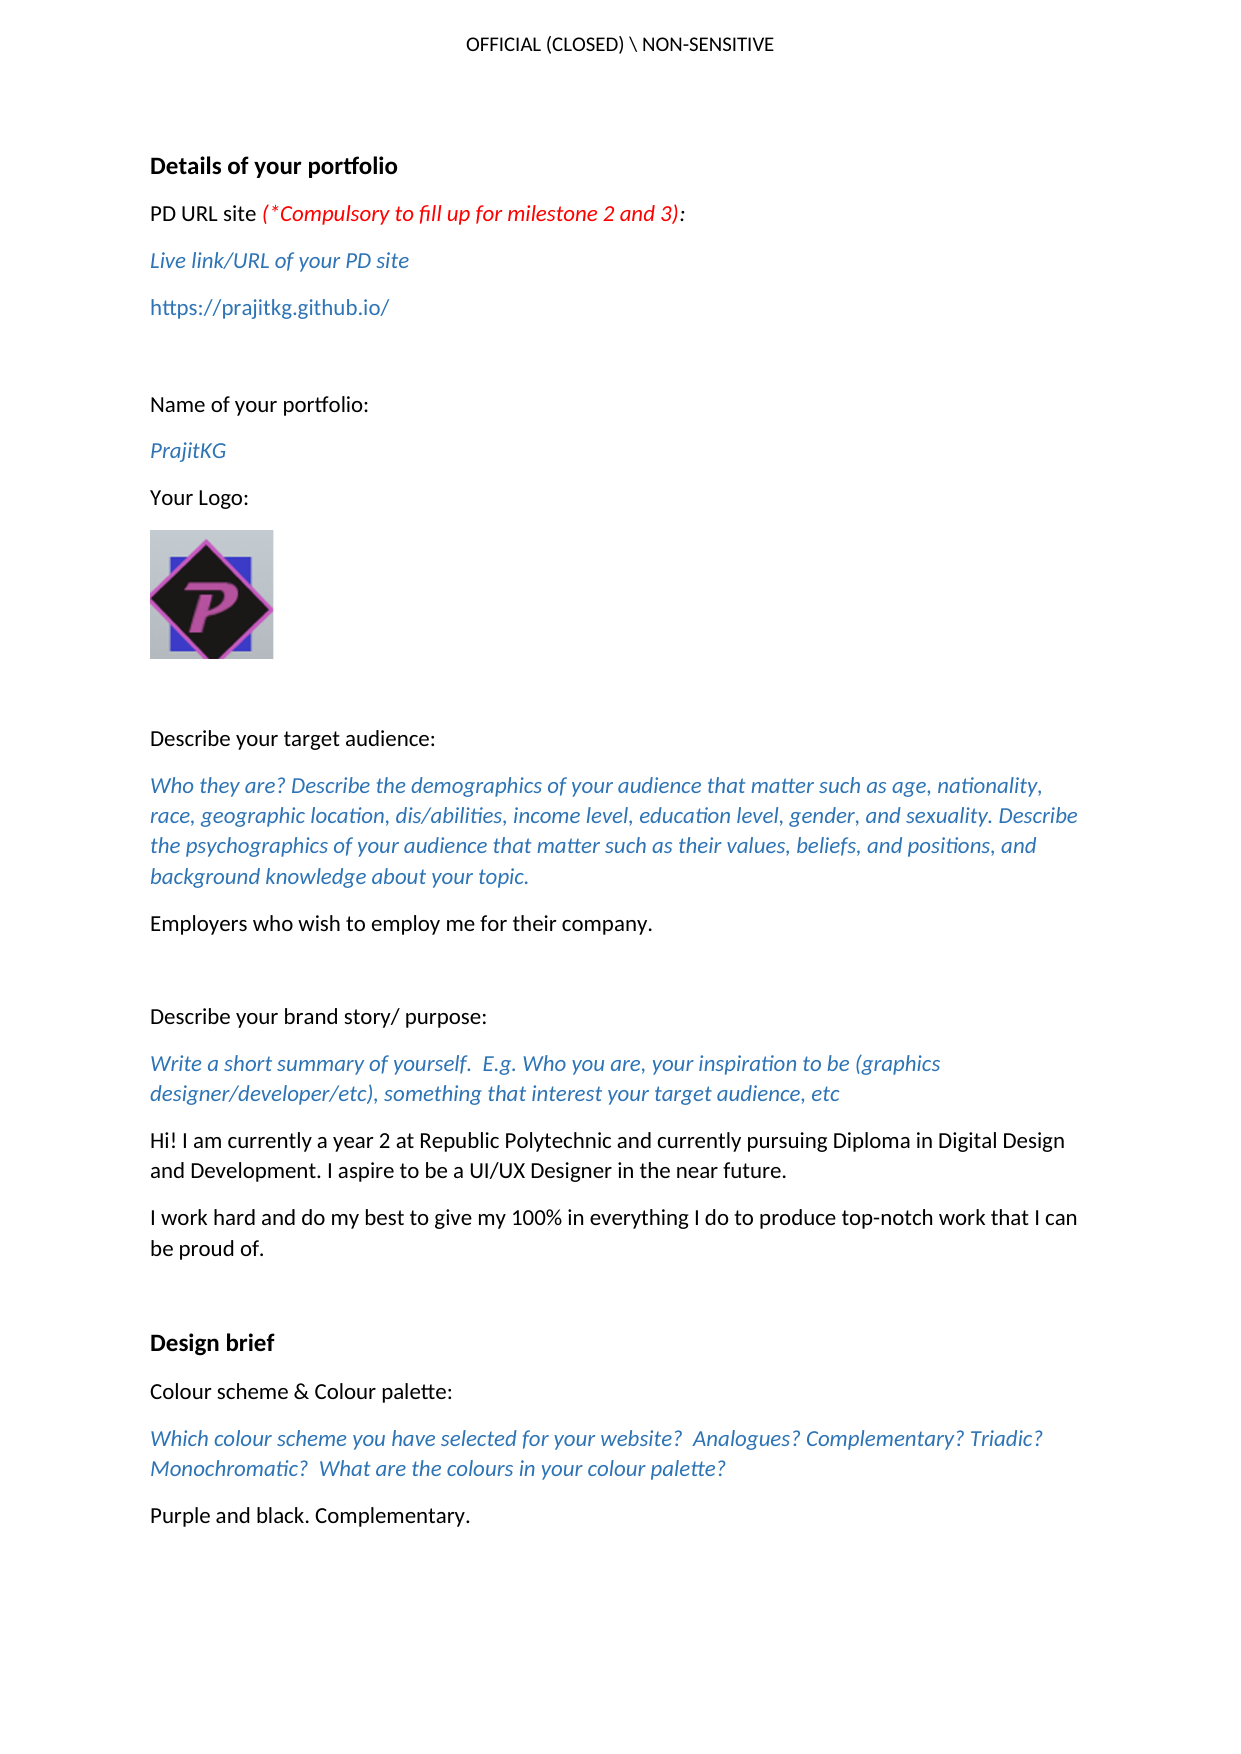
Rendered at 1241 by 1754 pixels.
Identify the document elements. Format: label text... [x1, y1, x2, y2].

text Write a short summary of yourself. E.g. Who you are, your inspiration to be (graphics designer/developer/etc), something that interest your target audience, etc [150, 1049, 1090, 1107]
text Live link/URL of your PD site [150, 246, 1090, 274]
text Name of your portfolio: [150, 390, 1090, 418]
text Employers who wish to employ me for their company. [150, 909, 1090, 937]
text Your Logo: [150, 483, 1090, 512]
text Purple and black. Complementary. [150, 1501, 1090, 1529]
text Describe your target audience: [150, 724, 1090, 752]
text PrajitKG [150, 437, 1090, 465]
text PD URL site (*Compulsory to fill up for milestone 2 and 3): [150, 199, 1090, 228]
text Which colour scheme you have selected for your website? Analogues? Complementary? Triadic? Monochromatic? What are the colours in your colour palette? [150, 1424, 1090, 1482]
text Describe your brand story/ purpose: [150, 1002, 1090, 1030]
text Who they are? Describe the demographics of your audience that matter such as age, nationality, race, geographic location, dis/abilities, income level, education level, gender, and sexuality. Describe the psychographics of your audience that matter such as their values, beliefs, and positions, and background knowledge about your topic. [150, 771, 1090, 890]
text Hi! I am currently a year 2 at Republic Polytechnic and currently pursuing Diploma in Digital Design and Development. I aspire to be a UI/UX Designer in the near future. [150, 1126, 1090, 1184]
text https://prajitkg.github.io/ [150, 293, 1090, 321]
text Design brief [150, 1327, 1090, 1358]
picture [150, 530, 274, 659]
text I work hard and do my best to give my 100% in everything I do to produce top-notch work that I can be proud of. [150, 1203, 1090, 1262]
text Colour scheme & Colour palette: [150, 1377, 1090, 1405]
text Details of your portfolio [150, 150, 1090, 181]
